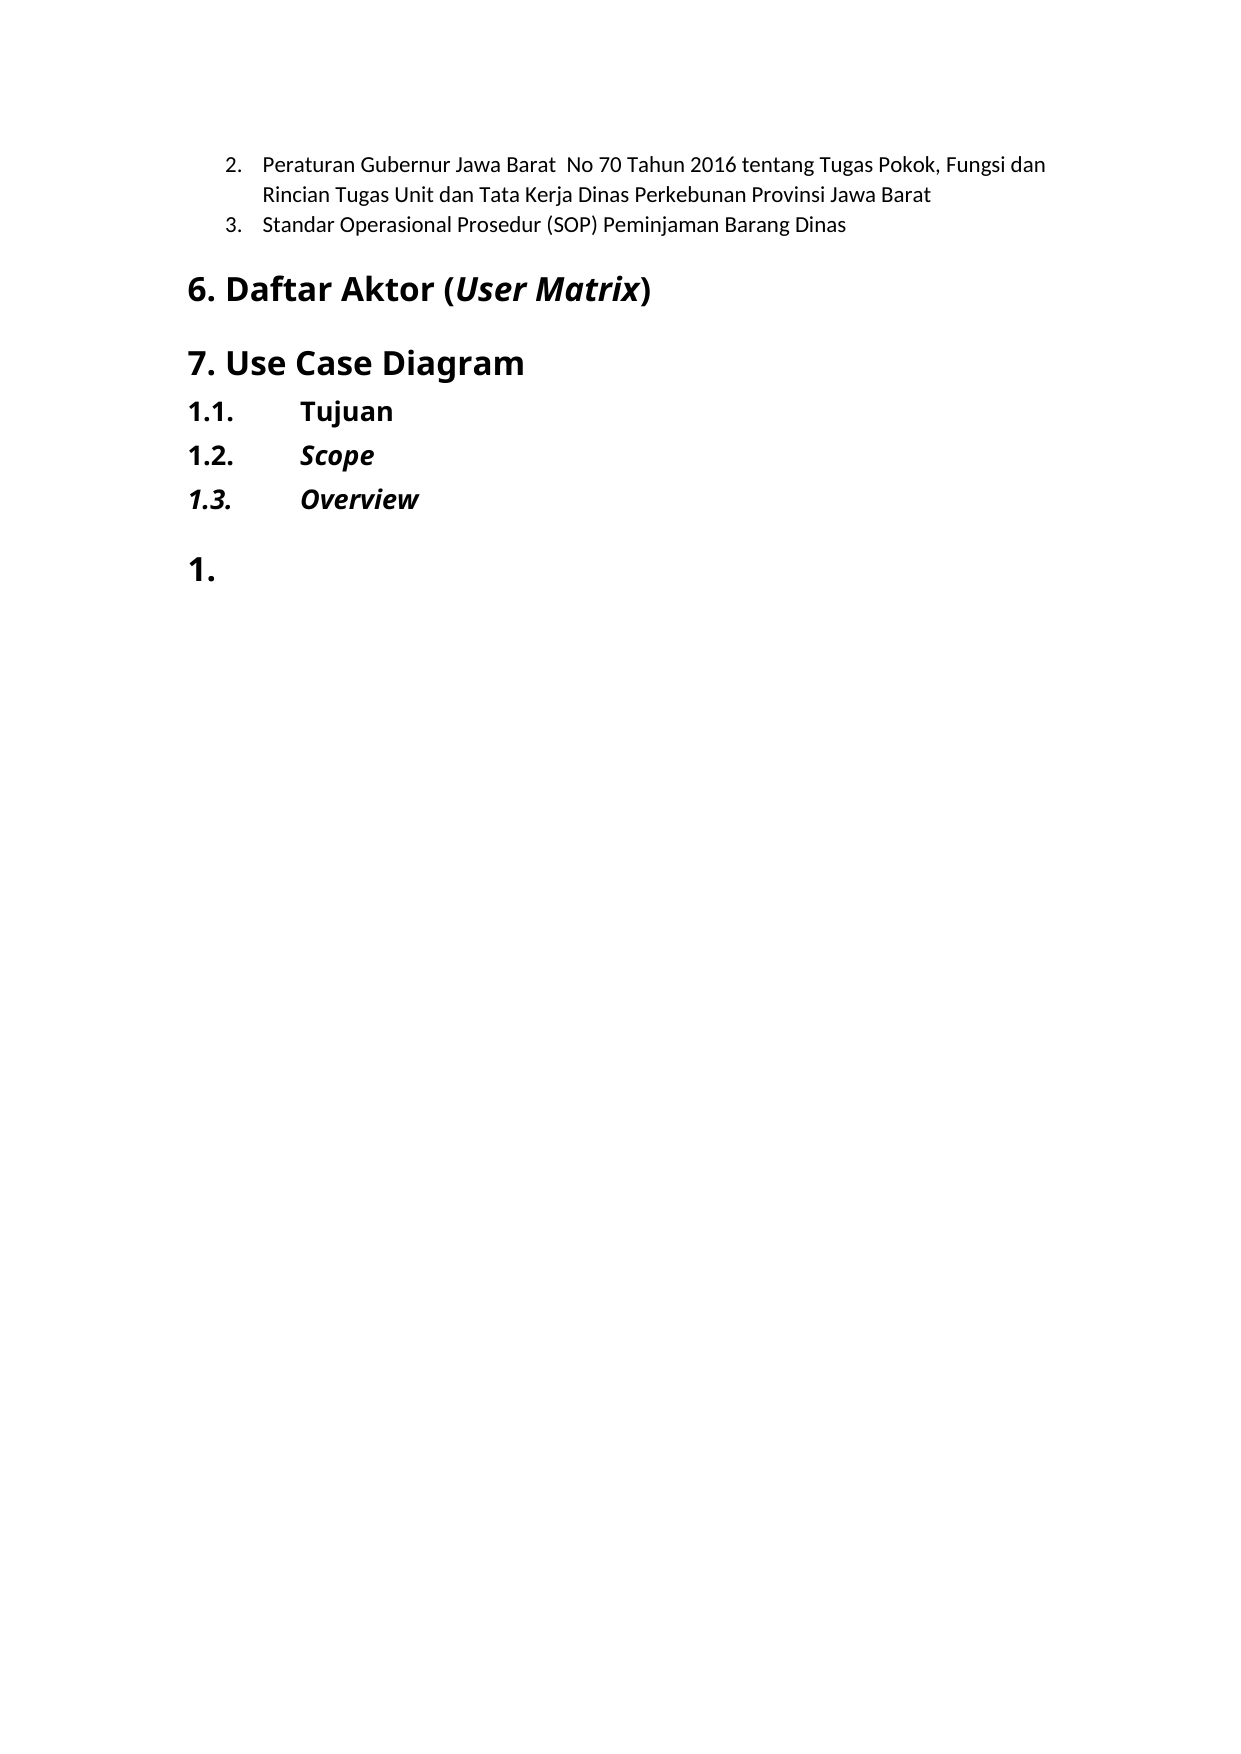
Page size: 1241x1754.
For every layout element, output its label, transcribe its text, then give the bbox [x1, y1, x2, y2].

list Standar Operasional Prosedur (SOP) Peminjaman Barang Dinas [225, 210, 1090, 238]
subtitle Use Case Diagram [187, 339, 1090, 385]
subtitle Overview [187, 481, 1090, 517]
subtitle Daftar Aktor (User Matrix) [187, 266, 1090, 311]
subtitle Scope [187, 437, 1090, 473]
list Peraturan Gubernur Jawa Barat No 70 Tahun 2016 tentang Tugas Pokok, Fungsi dan Rincian Tugas Unit dan Tata Kerja Dinas Perkebunan Provinsi Jawa Barat [225, 150, 1090, 208]
subtitle Tujuan [187, 393, 1090, 429]
